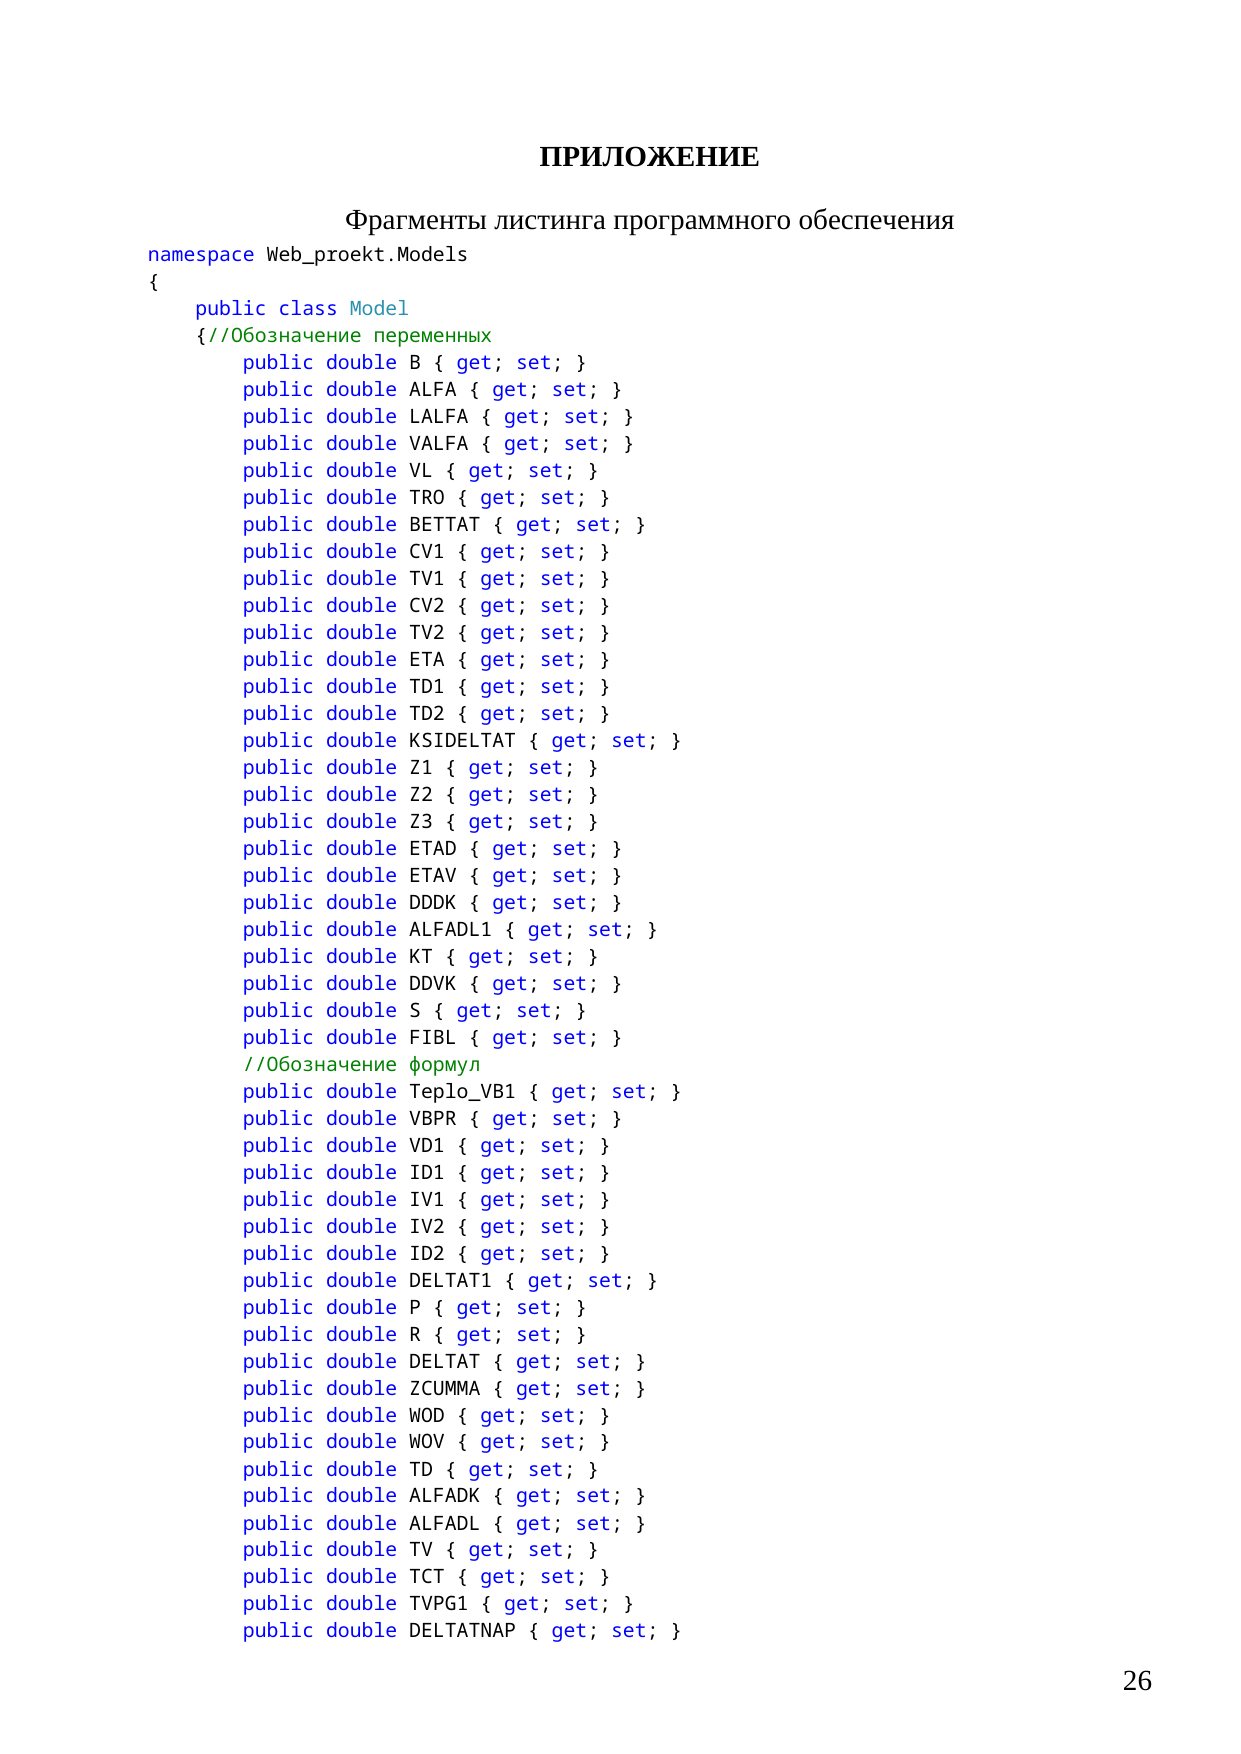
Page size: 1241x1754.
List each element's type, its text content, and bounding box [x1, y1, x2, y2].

text Фрагменты листинга программного обеспечения [148, 202, 1152, 236]
text public double BETTAT { get; set; } [148, 511, 1152, 537]
text {//Обозначение переменных [148, 322, 1152, 349]
text public double TCT { get; set; } [148, 1563, 1152, 1590]
text public double VL { get; set; } [148, 457, 1152, 483]
text public double ID2 { get; set; } [148, 1239, 1152, 1266]
text public double ETAD { get; set; } [148, 834, 1152, 861]
text public class Model [148, 295, 1152, 322]
text public double S { get; set; } [148, 996, 1152, 1023]
text public double TRO { get; set; } [148, 483, 1152, 511]
text public double TD1 { get; set; } [148, 672, 1152, 699]
text public double ALFADK { get; set; } [148, 1482, 1152, 1509]
text public double TVPG1 { get; set; } [148, 1590, 1152, 1617]
text public double Z3 { get; set; } [148, 807, 1152, 834]
text public double LALFA { get; set; } [148, 403, 1152, 429]
text public double IV2 { get; set; } [148, 1212, 1152, 1239]
text public double ZCUMMA { get; set; } [148, 1374, 1152, 1401]
text public double B { get; set; } [148, 349, 1152, 376]
text { [148, 268, 1152, 295]
text public double CV2 { get; set; } [148, 591, 1152, 618]
text public double DELTATNAP { get; set; } [148, 1617, 1152, 1644]
text public double Teplo_VB1 { get; set; } [148, 1077, 1152, 1104]
text public double ALFADL { get; set; } [148, 1509, 1152, 1536]
text public double R { get; set; } [148, 1320, 1152, 1347]
text public double WOD { get; set; } [148, 1401, 1152, 1428]
text public double TD { get; set; } [148, 1455, 1152, 1482]
text public double Z2 { get; set; } [148, 780, 1152, 807]
text public double TV1 { get; set; } [148, 564, 1152, 591]
text //Обозначение формул [148, 1050, 1152, 1077]
text public double IV1 { get; set; } [148, 1185, 1152, 1212]
text public double ETA { get; set; } [148, 645, 1152, 672]
text namespace Web_proekt.Models [148, 241, 1152, 268]
text public double P { get; set; } [148, 1293, 1152, 1320]
text public double VBPR { get; set; } [148, 1104, 1152, 1131]
text public double FIBL { get; set; } [148, 1023, 1152, 1050]
text public double TV2 { get; set; } [148, 618, 1152, 645]
text public double DDDK { get; set; } [148, 888, 1152, 915]
text public double CV1 { get; set; } [148, 537, 1152, 564]
text public double DELTAT { get; set; } [148, 1347, 1152, 1374]
text public double DDVK { get; set; } [148, 969, 1152, 996]
text public double ALFADL1 { get; set; } [148, 915, 1152, 942]
text public double TV { get; set; } [148, 1536, 1152, 1563]
text public double Z1 { get; set; } [148, 753, 1152, 780]
text public double TD2 { get; set; } [148, 699, 1152, 726]
text public double VALFA { get; set; } [148, 429, 1152, 457]
text public double DELTAT1 { get; set; } [148, 1266, 1152, 1293]
text public double KSIDELTAT { get; set; } [148, 726, 1152, 753]
text public double VD1 { get; set; } [148, 1131, 1152, 1158]
text public double ETAV { get; set; } [148, 861, 1152, 888]
subtitle ПРИЛОЖЕНИЕ [148, 139, 1152, 172]
text public double ALFA { get; set; } [148, 376, 1152, 403]
text public double ID1 { get; set; } [148, 1158, 1152, 1185]
text public double WOV { get; set; } [148, 1428, 1152, 1455]
text public double KT { get; set; } [148, 942, 1152, 969]
